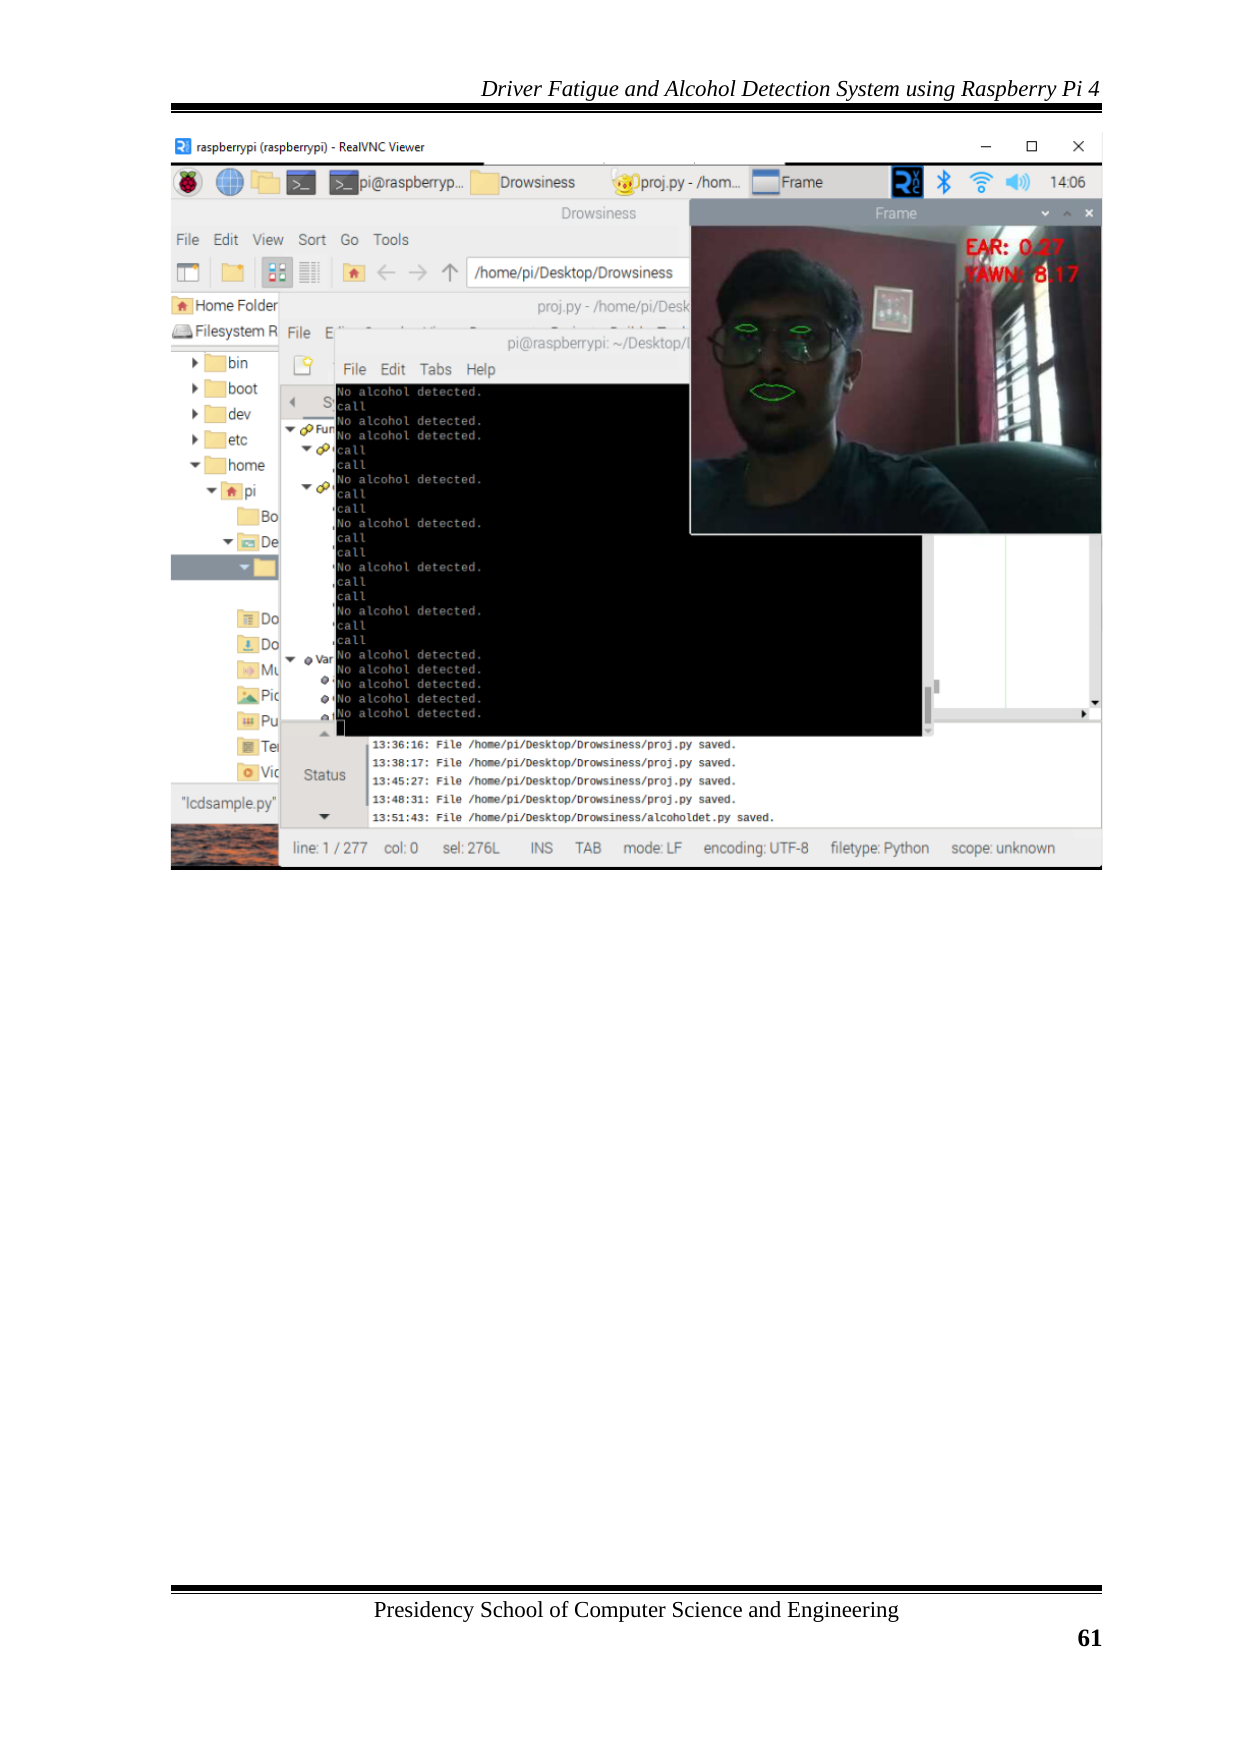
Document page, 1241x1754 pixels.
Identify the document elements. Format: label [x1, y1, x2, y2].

picture [170, 132, 1103, 870]
